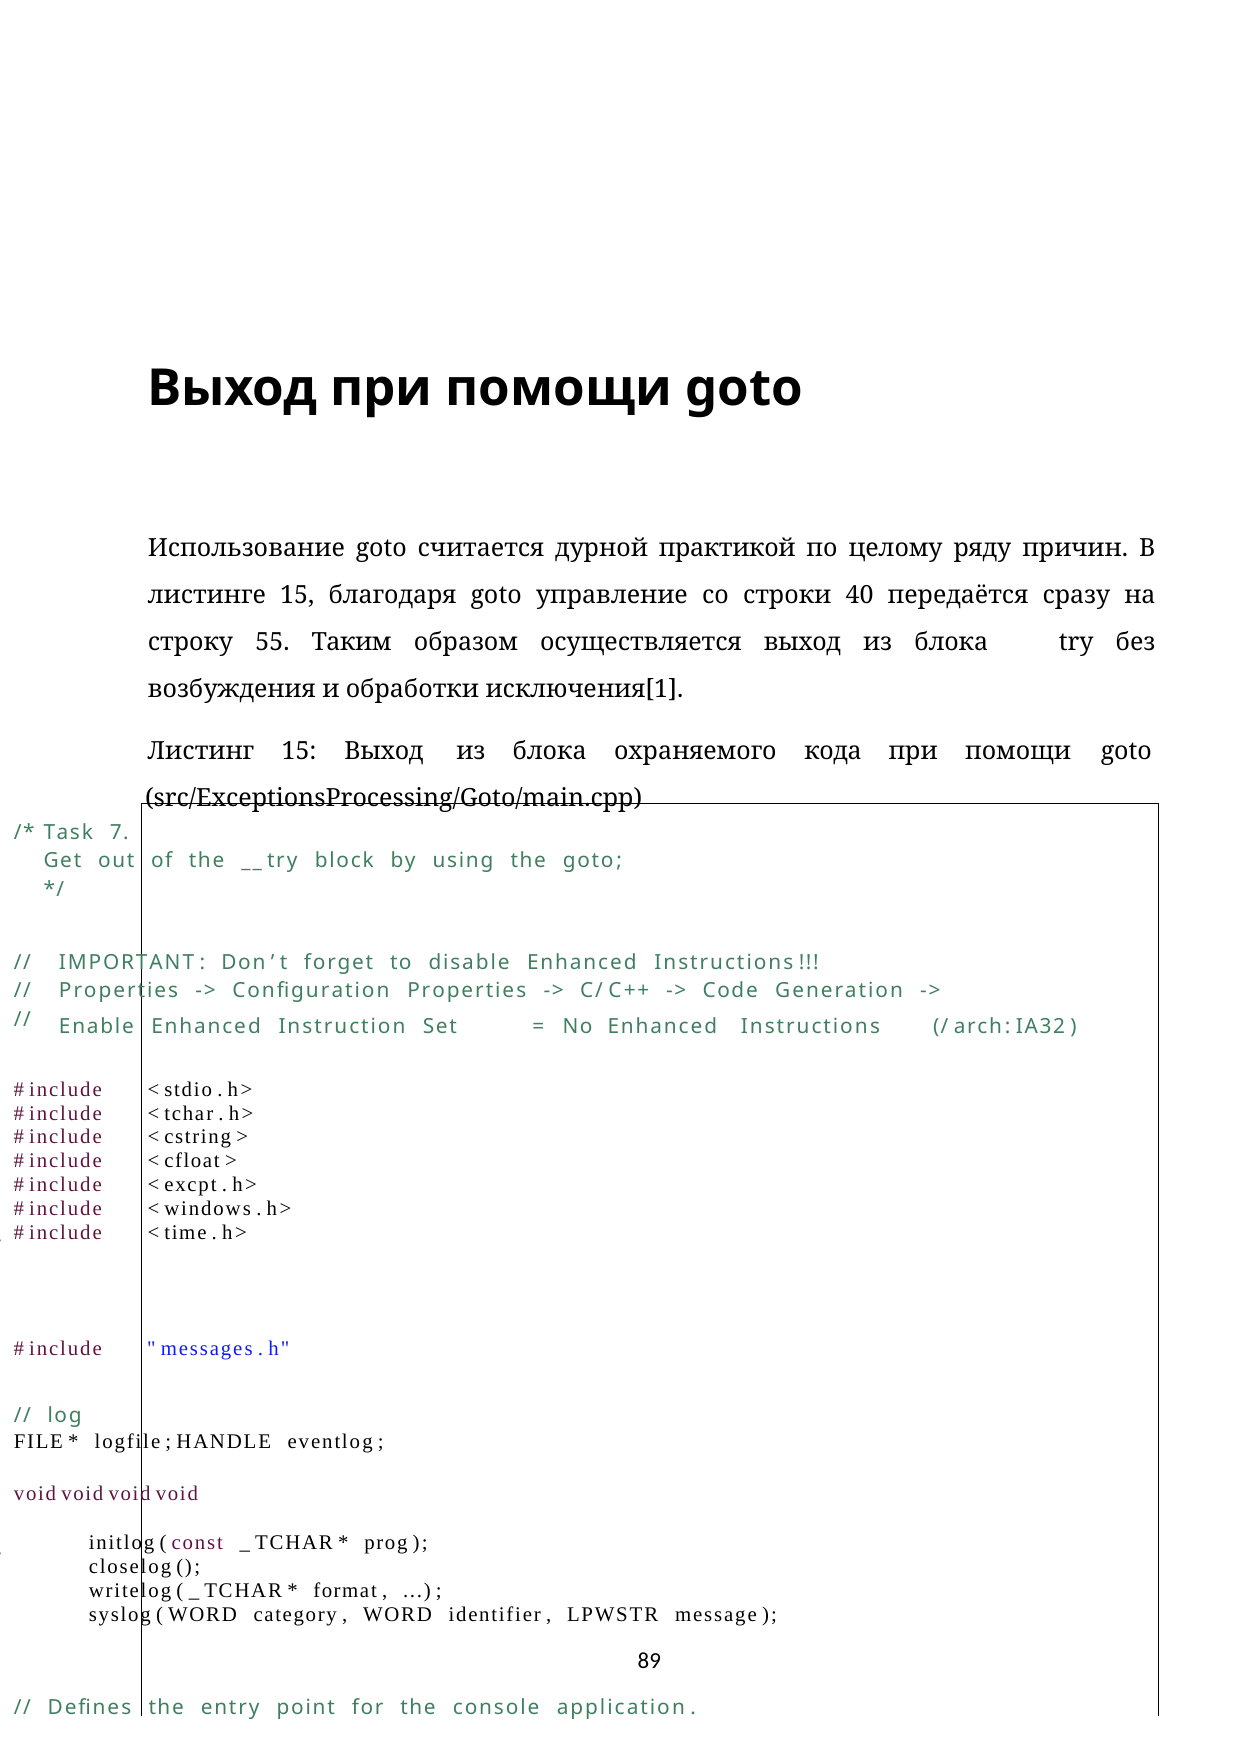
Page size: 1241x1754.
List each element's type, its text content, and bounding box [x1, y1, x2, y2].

subtitle Использование goto считается дурной практикой по целому ряду причин. В листинге 15, благодаря goto управление со строки 40 передаётся сразу на строку 55. Таким образом осуществляется выход из блока try без возбуждения и обработки исключения[1]. [148, 529, 1155, 704]
subtitle Выход при помощи goto [148, 351, 1171, 421]
subtitle Листинг 15: Выход из блока охраняемого кода при помощи goto (src/ExceptionsProcessing/Goto/main.cpp) [145, 732, 1152, 813]
